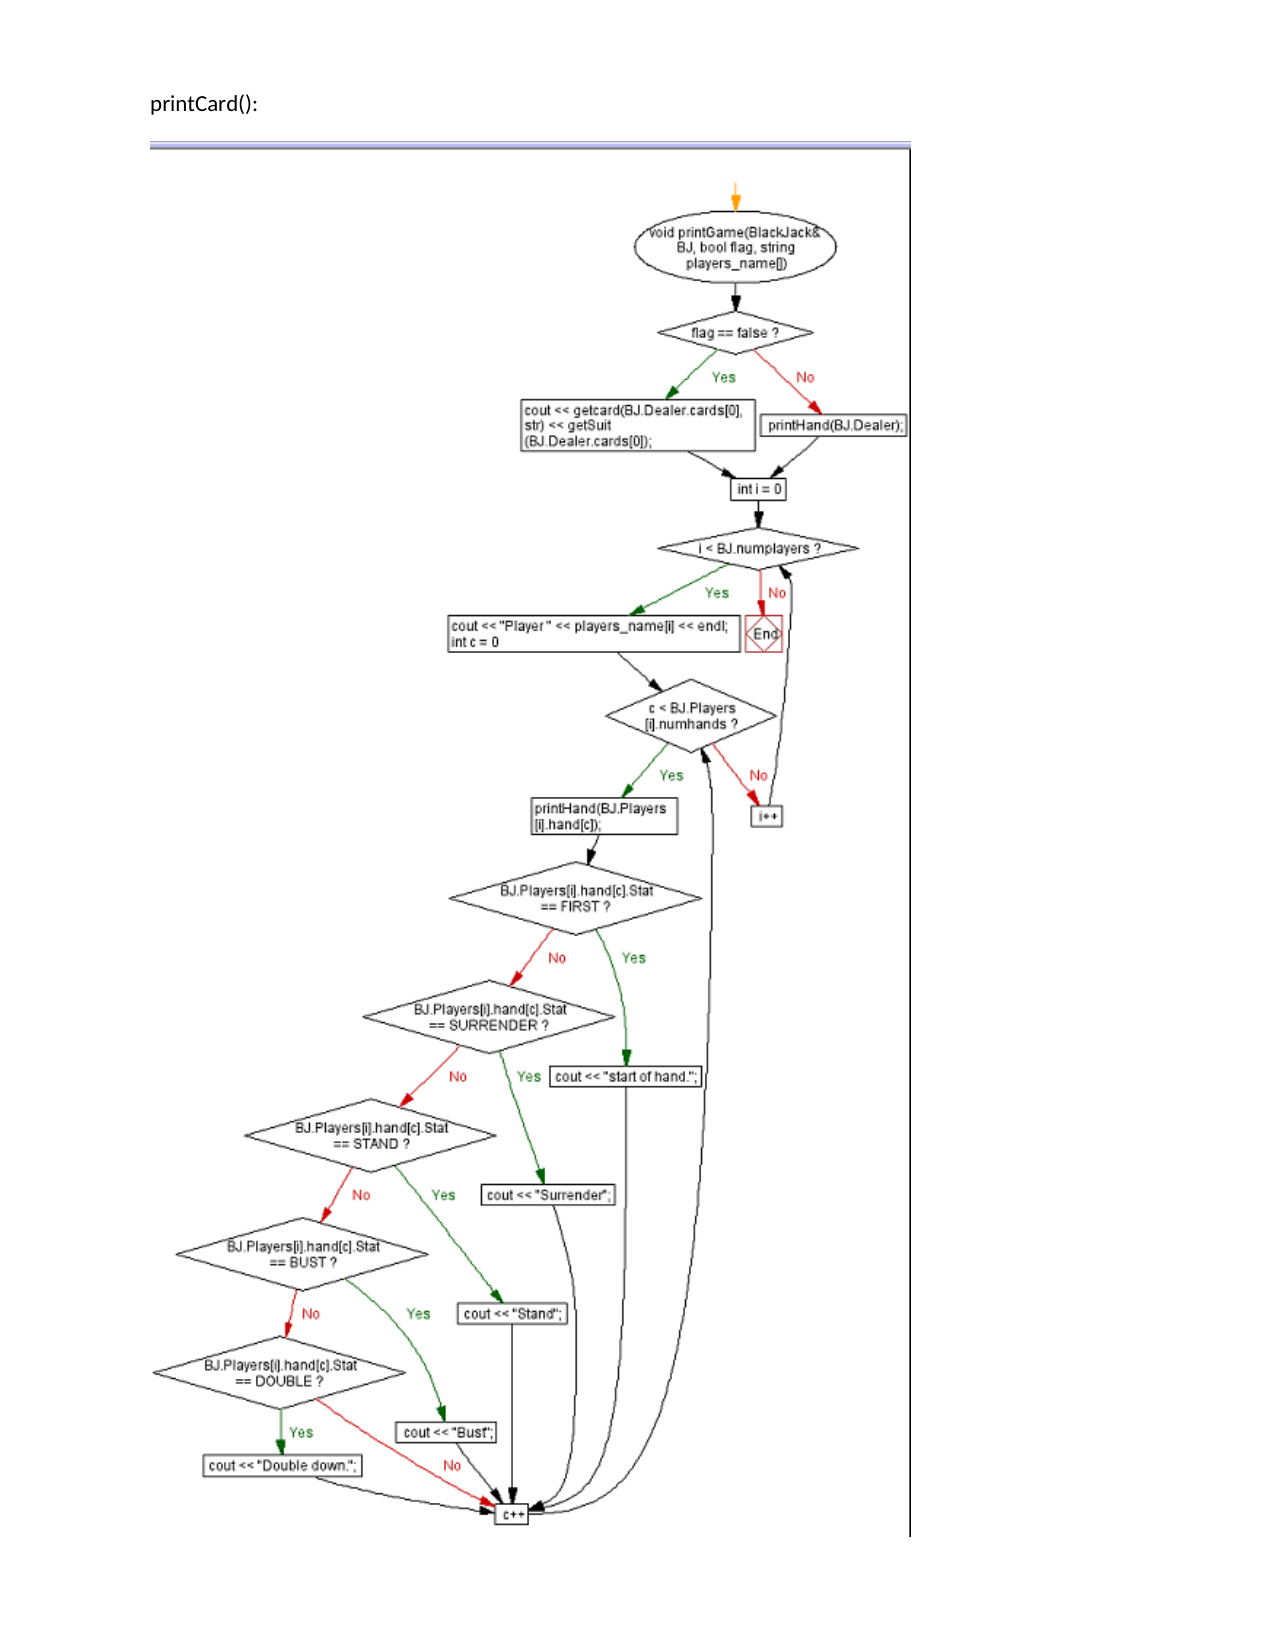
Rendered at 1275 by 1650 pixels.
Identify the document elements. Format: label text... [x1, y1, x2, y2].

picture [150, 141, 911, 1537]
text printCard(): [150, 89, 1125, 117]
